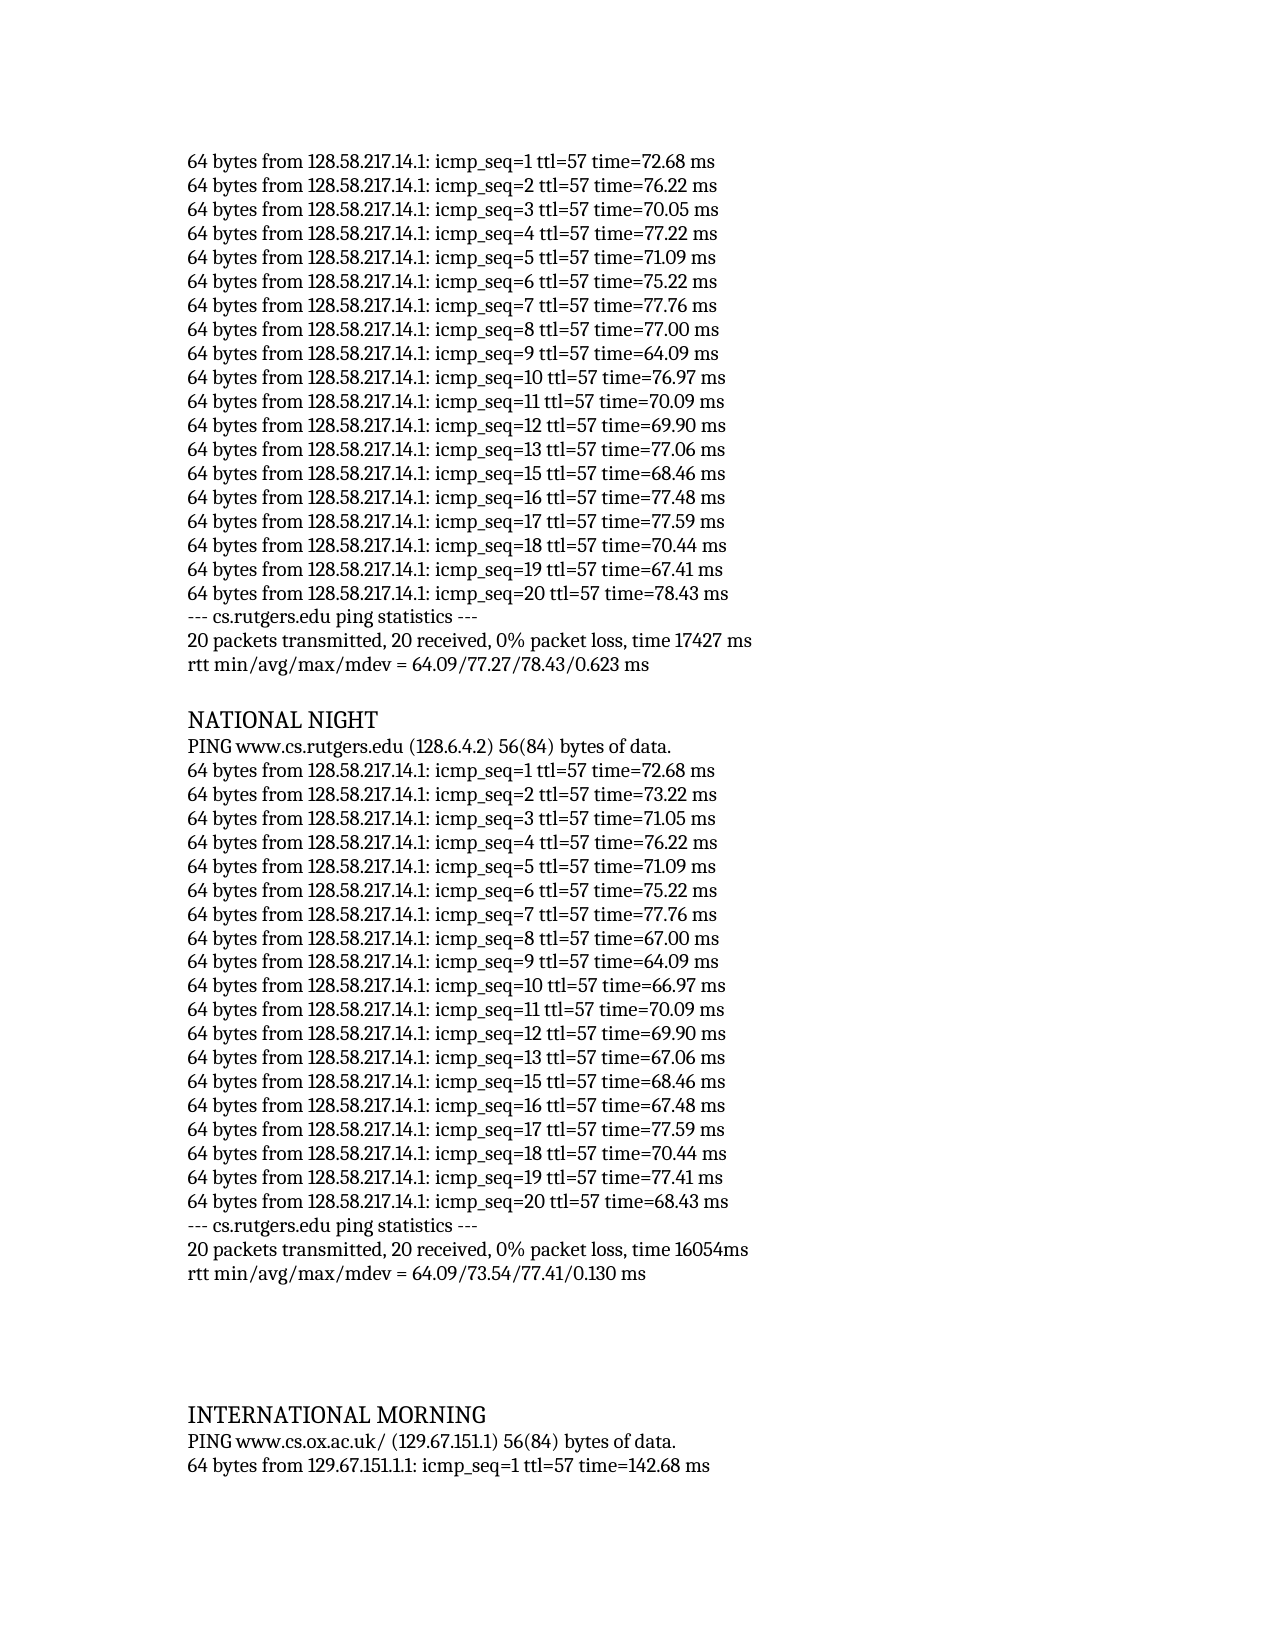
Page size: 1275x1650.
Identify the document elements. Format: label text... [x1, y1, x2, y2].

text 64 bytes from 128.58.217.14.1: icmp_seq=20 ttl=57 time=68.43 ms [187, 1190, 1087, 1214]
text 64 bytes from 128.58.217.14.1: icmp_seq=7 ttl=57 time=77.76 ms [187, 294, 1087, 318]
text PING www.cs.rutgers.edu (128.6.4.2) 56(84) bytes of data. [187, 734, 1087, 758]
text --- cs.rutgers.edu ping statistics --- [187, 1214, 1087, 1238]
text 64 bytes from 128.58.217.14.1: icmp_seq=5 ttl=57 time=71.09 ms [187, 246, 1087, 270]
text 64 bytes from 128.58.217.14.1: icmp_seq=19 ttl=57 time=67.41 ms [187, 557, 1087, 581]
text 64 bytes from 128.58.217.14.1: icmp_seq=7 ttl=57 time=77.76 ms [187, 902, 1087, 926]
text 64 bytes from 128.58.217.14.1: icmp_seq=1 ttl=57 time=72.68 ms [187, 150, 1087, 174]
text 64 bytes from 128.58.217.14.1: icmp_seq=5 ttl=57 time=71.09 ms [187, 854, 1087, 878]
text 64 bytes from 128.58.217.14.1: icmp_seq=10 ttl=57 time=76.97 ms [187, 366, 1087, 389]
text 64 bytes from 128.58.217.14.1: icmp_seq=15 ttl=57 time=68.46 ms [187, 461, 1087, 485]
text 20 packets transmitted, 20 received, 0% packet loss, time 17427 ms [187, 629, 1087, 653]
text 64 bytes from 128.58.217.14.1: icmp_seq=13 ttl=57 time=67.06 ms [187, 1046, 1087, 1070]
text 64 bytes from 128.58.217.14.1: icmp_seq=9 ttl=57 time=64.09 ms [187, 950, 1087, 974]
text 20 packets transmitted, 20 received, 0% packet loss, time 16054ms [187, 1238, 1087, 1262]
text 64 bytes from 128.58.217.14.1: icmp_seq=6 ttl=57 time=75.22 ms [187, 878, 1087, 902]
text 64 bytes from 128.58.217.14.1: icmp_seq=17 ttl=57 time=77.59 ms [187, 509, 1087, 533]
text 64 bytes from 128.58.217.14.1: icmp_seq=12 ttl=57 time=69.90 ms [187, 1022, 1087, 1046]
text 64 bytes from 128.58.217.14.1: icmp_seq=16 ttl=57 time=77.48 ms [187, 485, 1087, 509]
text 64 bytes from 128.58.217.14.1: icmp_seq=13 ttl=57 time=77.06 ms [187, 437, 1087, 461]
text 64 bytes from 128.58.217.14.1: icmp_seq=9 ttl=57 time=64.09 ms [187, 342, 1087, 366]
text 64 bytes from 128.58.217.14.1: icmp_seq=4 ttl=57 time=76.22 ms [187, 830, 1087, 854]
text PING www.cs.ox.ac.uk/ (129.67.151.1) 56(84) bytes of data. [187, 1429, 1087, 1453]
text 64 bytes from 128.58.217.14.1: icmp_seq=18 ttl=57 time=70.44 ms [187, 533, 1087, 557]
text 64 bytes from 128.58.217.14.1: icmp_seq=2 ttl=57 time=73.22 ms [187, 782, 1087, 806]
text 64 bytes from 128.58.217.14.1: icmp_seq=8 ttl=57 time=67.00 ms [187, 926, 1087, 950]
text 64 bytes from 128.58.217.14.1: icmp_seq=10 ttl=57 time=66.97 ms [187, 974, 1087, 998]
text 64 bytes from 128.58.217.14.1: icmp_seq=20 ttl=57 time=78.43 ms [187, 581, 1087, 605]
text 64 bytes from 128.58.217.14.1: icmp_seq=19 ttl=57 time=77.41 ms [187, 1166, 1087, 1190]
text 64 bytes from 128.58.217.14.1: icmp_seq=11 ttl=57 time=70.09 ms [187, 998, 1087, 1022]
text 64 bytes from 128.58.217.14.1: icmp_seq=16 ttl=57 time=67.48 ms [187, 1094, 1087, 1118]
text 64 bytes from 128.58.217.14.1: icmp_seq=15 ttl=57 time=68.46 ms [187, 1070, 1087, 1094]
text rtt min/avg/max/mdev = 64.09/77.27/78.43/0.623 ms [187, 653, 1087, 677]
text rtt min/avg/max/mdev = 64.09/73.54/77.41/0.130 ms [187, 1262, 1087, 1286]
text 64 bytes from 128.58.217.14.1: icmp_seq=3 ttl=57 time=71.05 ms [187, 806, 1087, 830]
text 64 bytes from 128.58.217.14.1: icmp_seq=1 ttl=57 time=72.68 ms [187, 758, 1087, 782]
text 64 bytes from 128.58.217.14.1: icmp_seq=12 ttl=57 time=69.90 ms [187, 413, 1087, 437]
text INTERNATIONAL MORNING [187, 1401, 1087, 1429]
text 64 bytes from 128.58.217.14.1: icmp_seq=18 ttl=57 time=70.44 ms [187, 1142, 1087, 1166]
text 64 bytes from 128.58.217.14.1: icmp_seq=3 ttl=57 time=70.05 ms [187, 198, 1087, 222]
text 64 bytes from 128.58.217.14.1: icmp_seq=17 ttl=57 time=77.59 ms [187, 1118, 1087, 1142]
text NATIONAL NIGHT [187, 706, 1087, 734]
text 64 bytes from 128.58.217.14.1: icmp_seq=8 ttl=57 time=77.00 ms [187, 318, 1087, 342]
text 64 bytes from 129.67.151.1.1: icmp_seq=1 ttl=57 time=142.68 ms [187, 1453, 1087, 1477]
text --- cs.rutgers.edu ping statistics --- [187, 605, 1087, 629]
text 64 bytes from 128.58.217.14.1: icmp_seq=2 ttl=57 time=76.22 ms [187, 174, 1087, 198]
text 64 bytes from 128.58.217.14.1: icmp_seq=6 ttl=57 time=75.22 ms [187, 270, 1087, 294]
text 64 bytes from 128.58.217.14.1: icmp_seq=11 ttl=57 time=70.09 ms [187, 389, 1087, 413]
text 64 bytes from 128.58.217.14.1: icmp_seq=4 ttl=57 time=77.22 ms [187, 222, 1087, 246]
